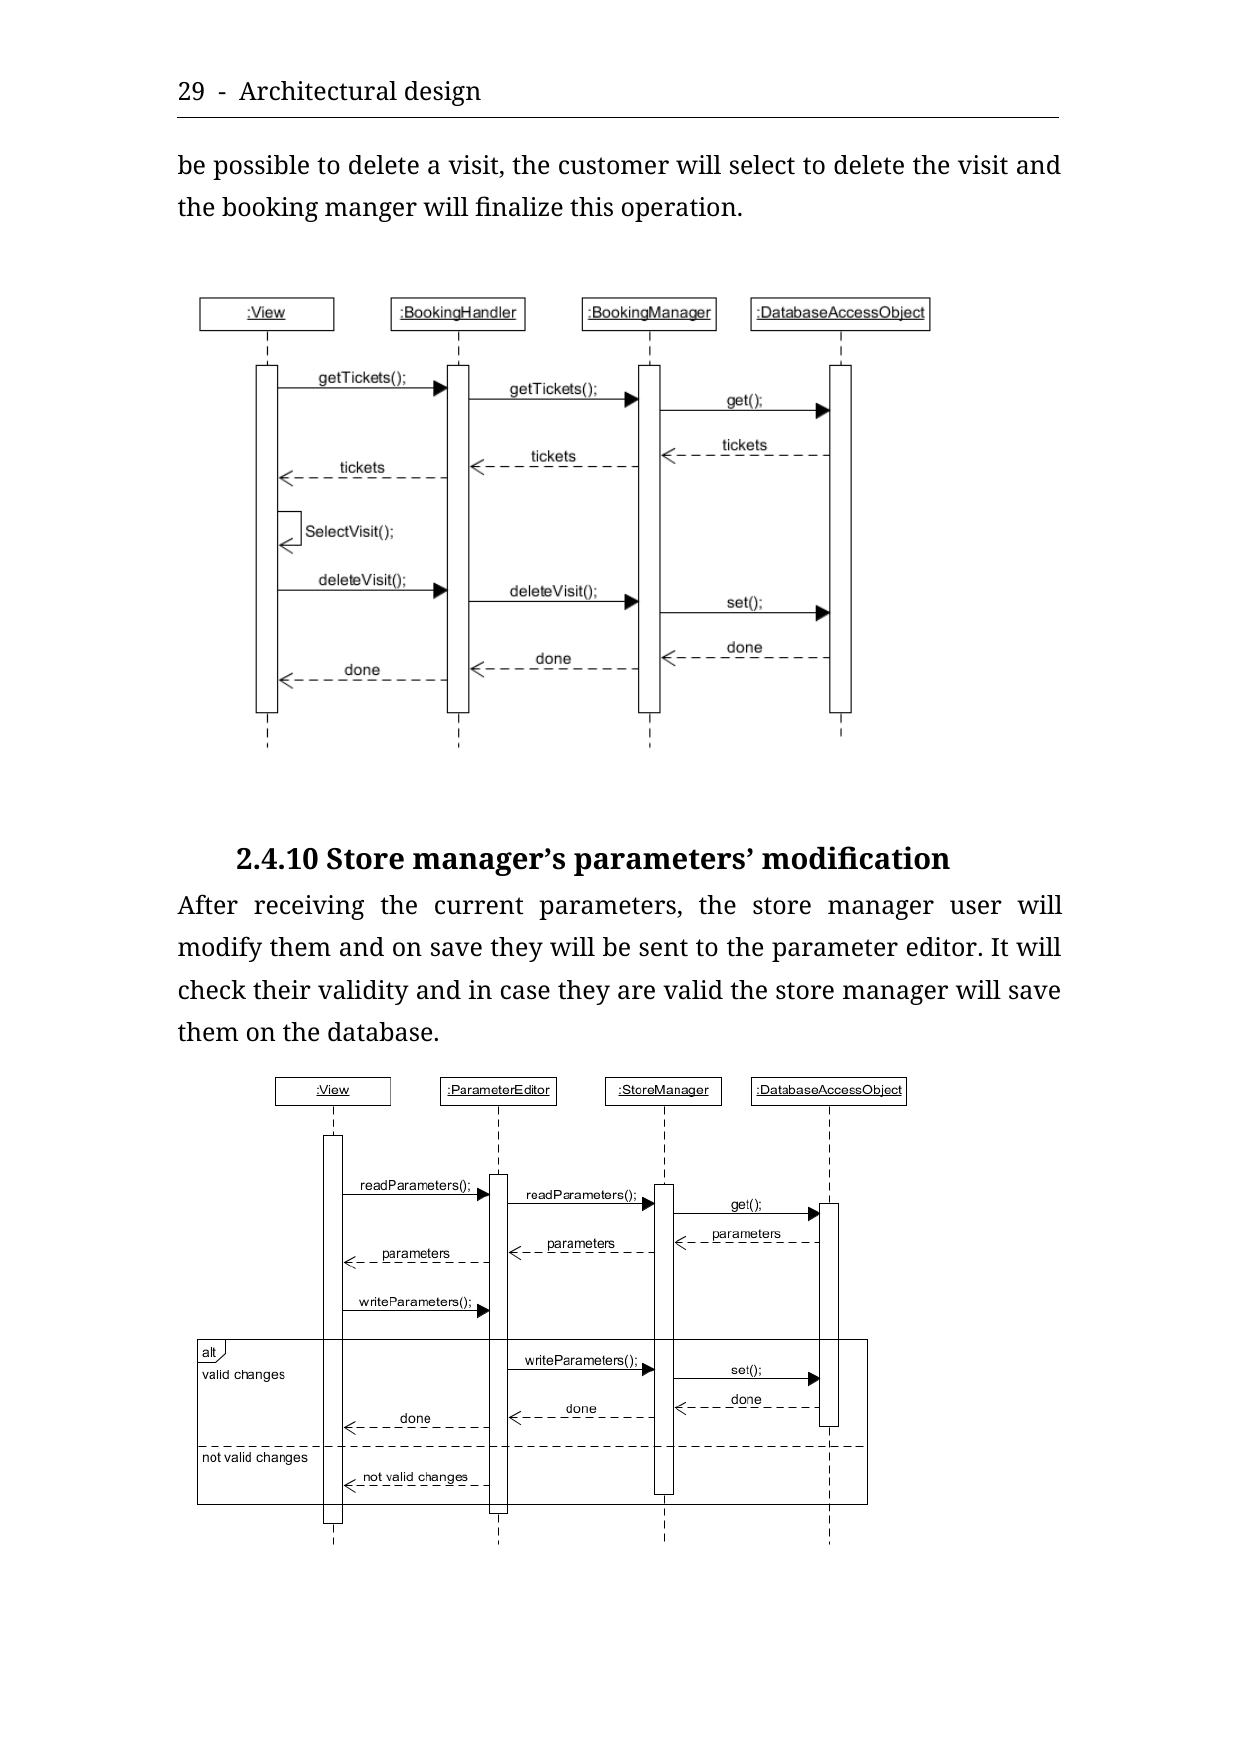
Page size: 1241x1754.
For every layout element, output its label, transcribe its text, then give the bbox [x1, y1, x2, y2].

picture [177, 275, 953, 792]
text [177, 148, 1063, 224]
picture [177, 1057, 926, 1582]
text After receiving the current parameters, the store manager user will modify them and on save they will be sent to the parameter editor. It will check their validity and in case they are valid the store manager will save them on the database. [177, 888, 1063, 1049]
subtitle Store manager’s parameters’ modification [236, 838, 1063, 878]
